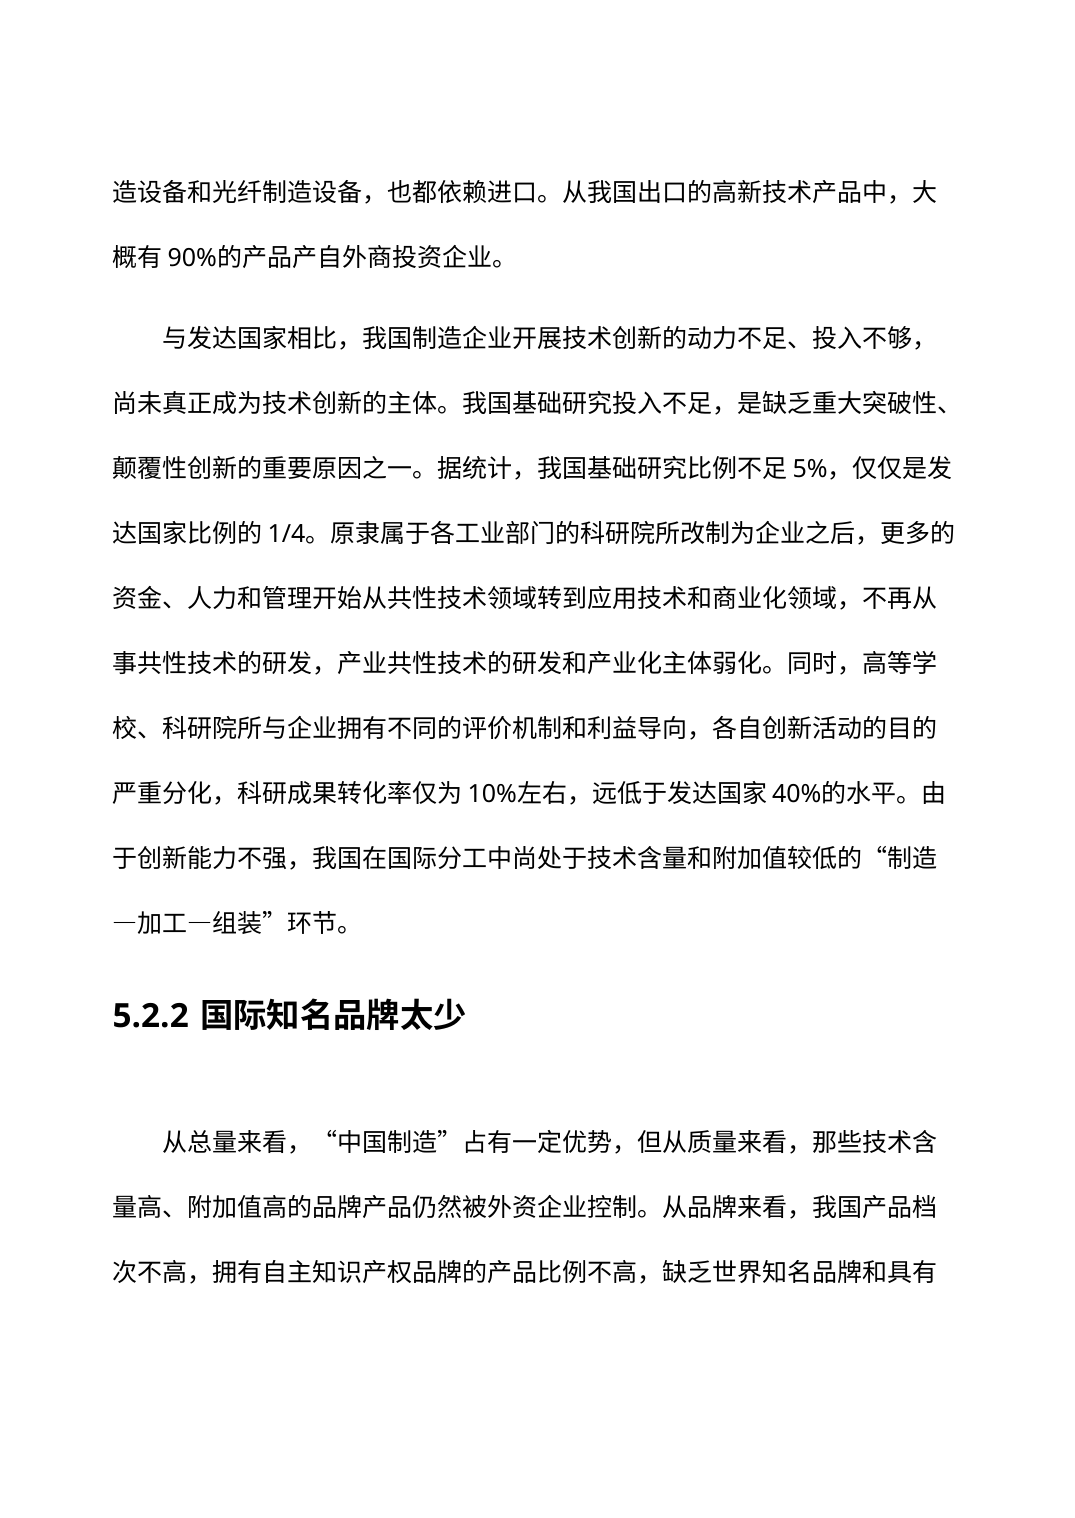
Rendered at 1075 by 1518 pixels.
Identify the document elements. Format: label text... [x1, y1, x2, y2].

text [112, 1108, 962, 1303]
text 与发达国家相比，我国制造企业开展技术创新的动力不足、投入不够，尚未真正成为技术创新的主体。我国基础研究投入不足，是缺乏重大突破性、颠覆性创新的重要原因之一。据统计，我国基础研究比例不足5%，仅仅是发达国家比例的1/4。原隶属于各工业部门的科研院所改制为企业之后，更多的资金、人力和管理开始从共性技术领域转到应用技术和商业化领域，不再从事共性技术的研发，产业共性技术的研发和产业化主体弱化。同时，高等学校、科研院所与企业拥有不同的评价机制和利益导向，各自创新活动的目的严重分化，科研成果转化率仅为10%左右，远低于发达国家40%的水平。由于创新能力不强，我国在国际分工中尚处于技术含量和附加值较低的“制造—加工—组装”环节。 [112, 304, 962, 954]
subtitle 国际知名品牌太少 [112, 981, 962, 1046]
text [112, 158, 962, 288]
